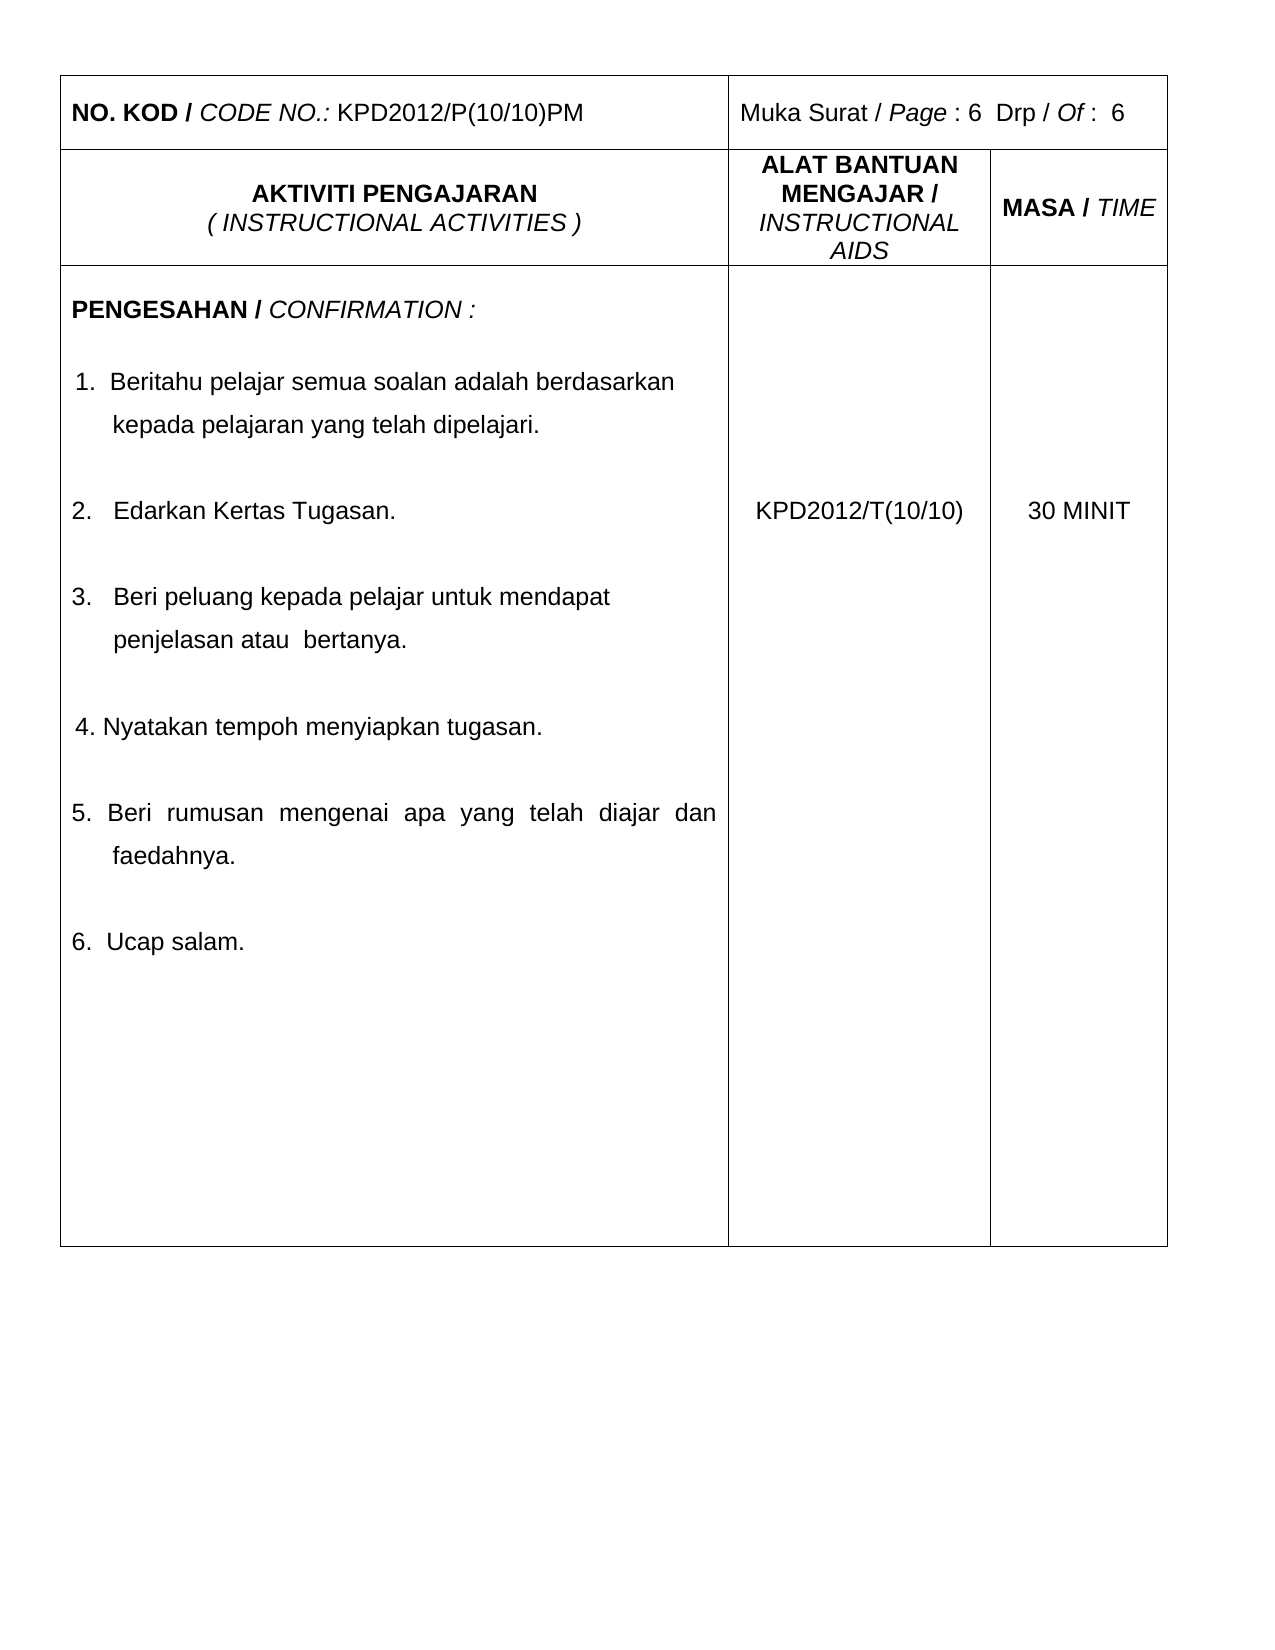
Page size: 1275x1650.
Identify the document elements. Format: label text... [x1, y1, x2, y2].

table_cell NO. KOD / CODE NO.: KPD2012/P(10/10)PM [61, 76, 728, 149]
table_cell AKTIVITI PENGAJARAN ( INSTRUCTIONAL ACTIVITIES ) [61, 150, 728, 265]
table_cell ALAT BANTUAN MENGAJAR / INSTRUCTIONAL AIDS [729, 150, 990, 265]
table_cell MASA / TIME [991, 150, 1167, 265]
table_cell PENGESAHAN / CONFIRMATION : 1. Beritahu pelajar semua soalan adalah berdasarkan kepada pelajaran yang telah dipelajari. 2. Edarkan Kertas Tugasan. 3. Beri peluang kepada pelajar untuk mendapat penjelasan atau bertanya. 4. Nyatakan tempoh menyiapkan tugasan. 5. Beri rumusan mengenai apa yang telah diajar dan faedahnya. 6. Ucap salam. [61, 266, 728, 1246]
table_cell KPD2012/T(10/10) [729, 266, 990, 1246]
table_cell Muka Surat / Page : 6 Drp / Of : 6 [729, 76, 1167, 149]
table_cell 30 MINIT [991, 266, 1167, 1246]
